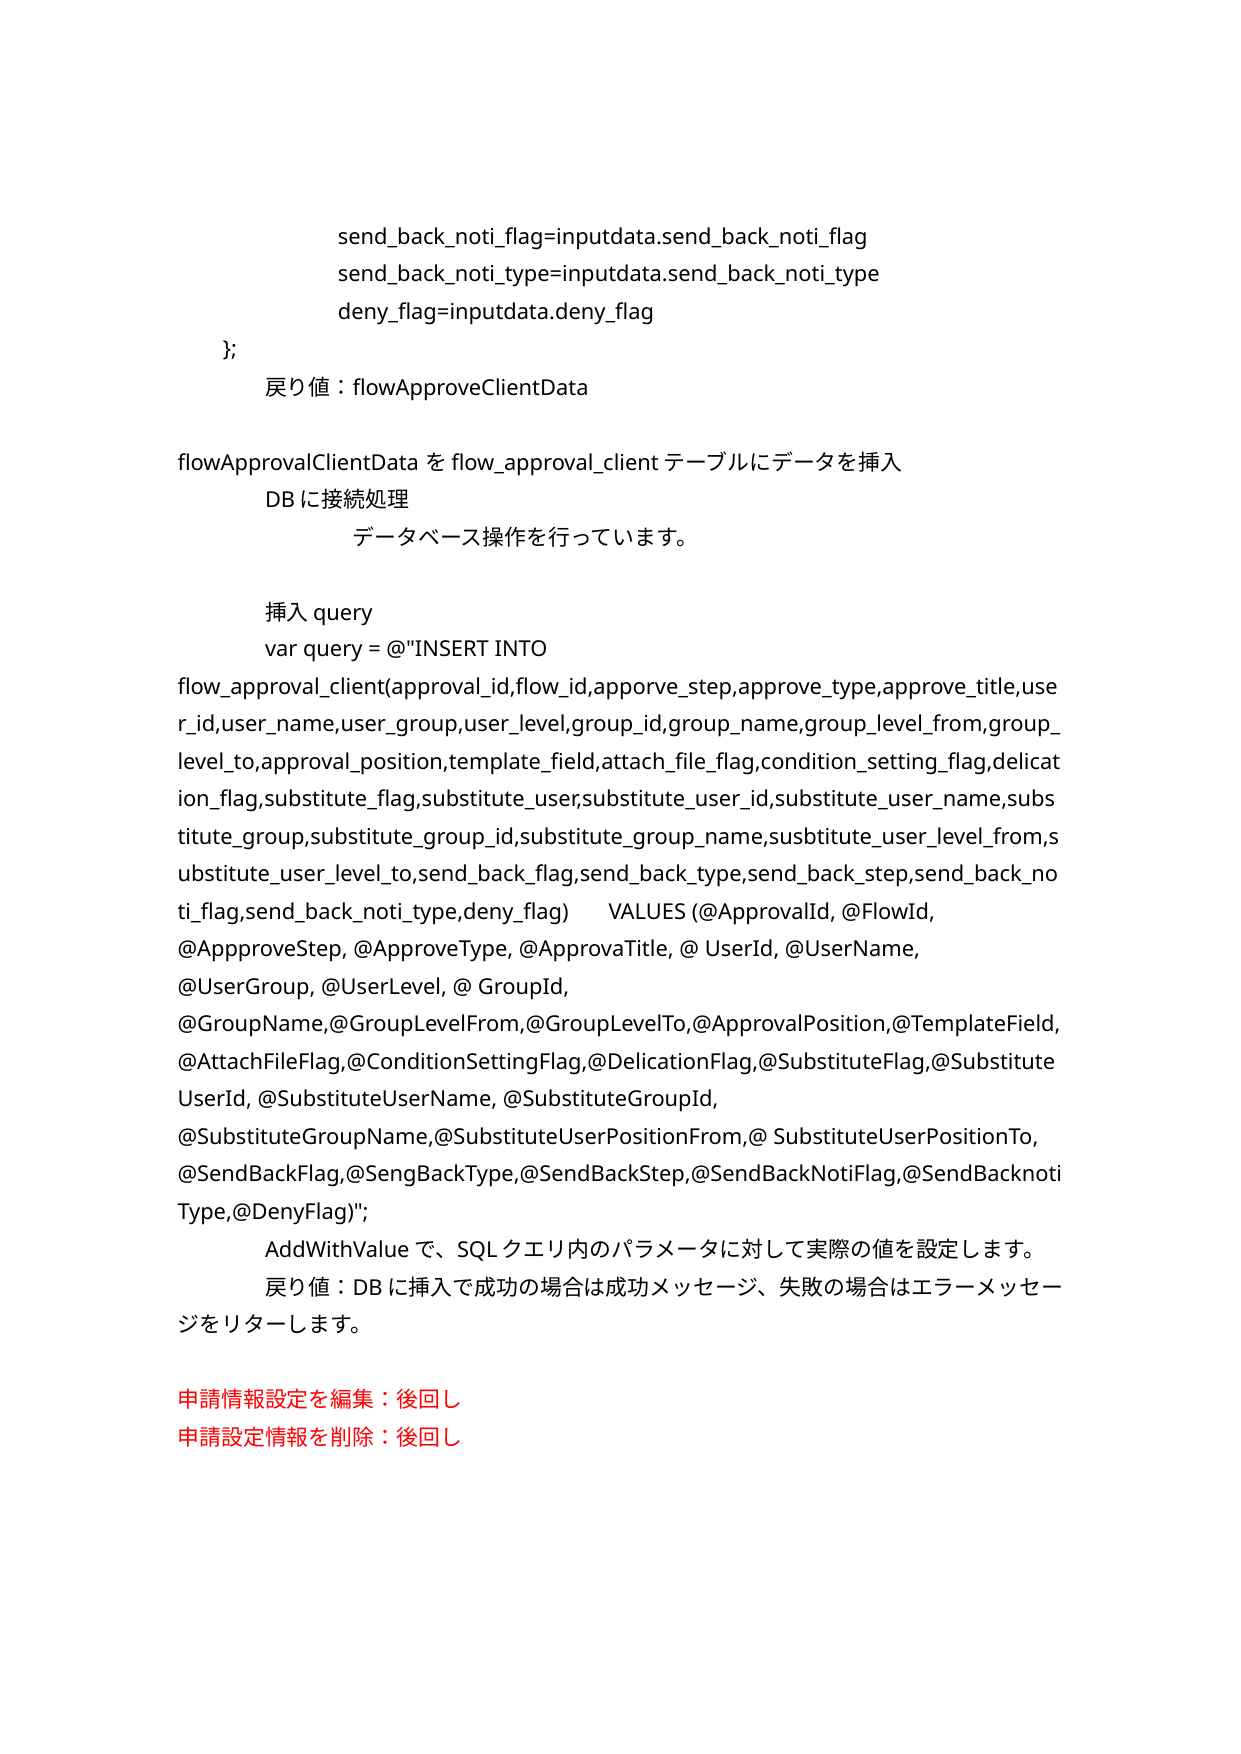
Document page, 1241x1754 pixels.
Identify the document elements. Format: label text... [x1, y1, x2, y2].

text 戻り値：DBに挿入で成功の場合は成功メッセージ、失敗の場合はエラーメッセージをリターします。 [177, 1267, 1063, 1342]
text データベース操作を行っています。 [265, 517, 1063, 554]
text DBに接続処理 [177, 479, 1063, 517]
text AddWithValueで、SQLクエリ内のパラメータに対して実際の値を設定します。 [177, 1229, 1063, 1267]
text 戻り値：flowApproveClientData [177, 367, 1063, 404]
text 挿入query [177, 592, 1063, 629]
text deny_flag=inputdata.deny_flag [338, 292, 1063, 329]
text var query = @"INSERT INTO flow_approval_client(approval_id,flow_id,apporve_step,approve_type,approve_title,user_id,user_name,user_group,user_level,group_id,group_name,group_level_from,group_level_to,approval_position,template_field,attach_file_flag,condition_setting_flag,delication_flag,substitute_flag,substitute_user,substitute_user_id,substitute_user_name,substitute_group,substitute_group_id,substitute_group_name,susbtitute_user_level_from,substitute_user_level_to,send_back_flag,send_back_type,send_back_step,send_back_noti_flag,send_back_noti_type,deny_flag) VALUES (@ApprovalId, @FlowId, @AppproveStep, @ApproveType, @ApprovaTitle, @ UserId, @UserName, @UserGroup, @UserLevel, @ GroupId, @GroupName,@GroupLevelFrom,@GroupLevelTo,@ApprovalPosition,@TemplateField,@AttachFileFlag,@ConditionSettingFlag,@DelicationFlag,@SubstituteFlag,@SubstituteUserId, @SubstituteUserName, @SubstituteGroupId, @SubstituteGroupName,@SubstituteUserPositionFrom,@ SubstituteUserPositionTo, @SendBackFlag,@SengBackType,@SendBackStep,@SendBackNotiFlag,@SendBacknotiType,@DenyFlag)"; [177, 629, 1063, 1229]
text send_back_noti_type=inputdata.send_back_noti_type [338, 254, 1063, 292]
text 申請設定情報を削除：後回し [177, 1417, 1063, 1454]
text send_back_noti_flag=inputdata.send_back_noti_flag [338, 217, 1063, 254]
text 申請情報設定を編集：後回し [177, 1379, 1063, 1417]
text }; [177, 329, 1063, 367]
text flowApprovalClientData をflow_approval_clientテーブルにデータを挿入 [177, 442, 1063, 479]
